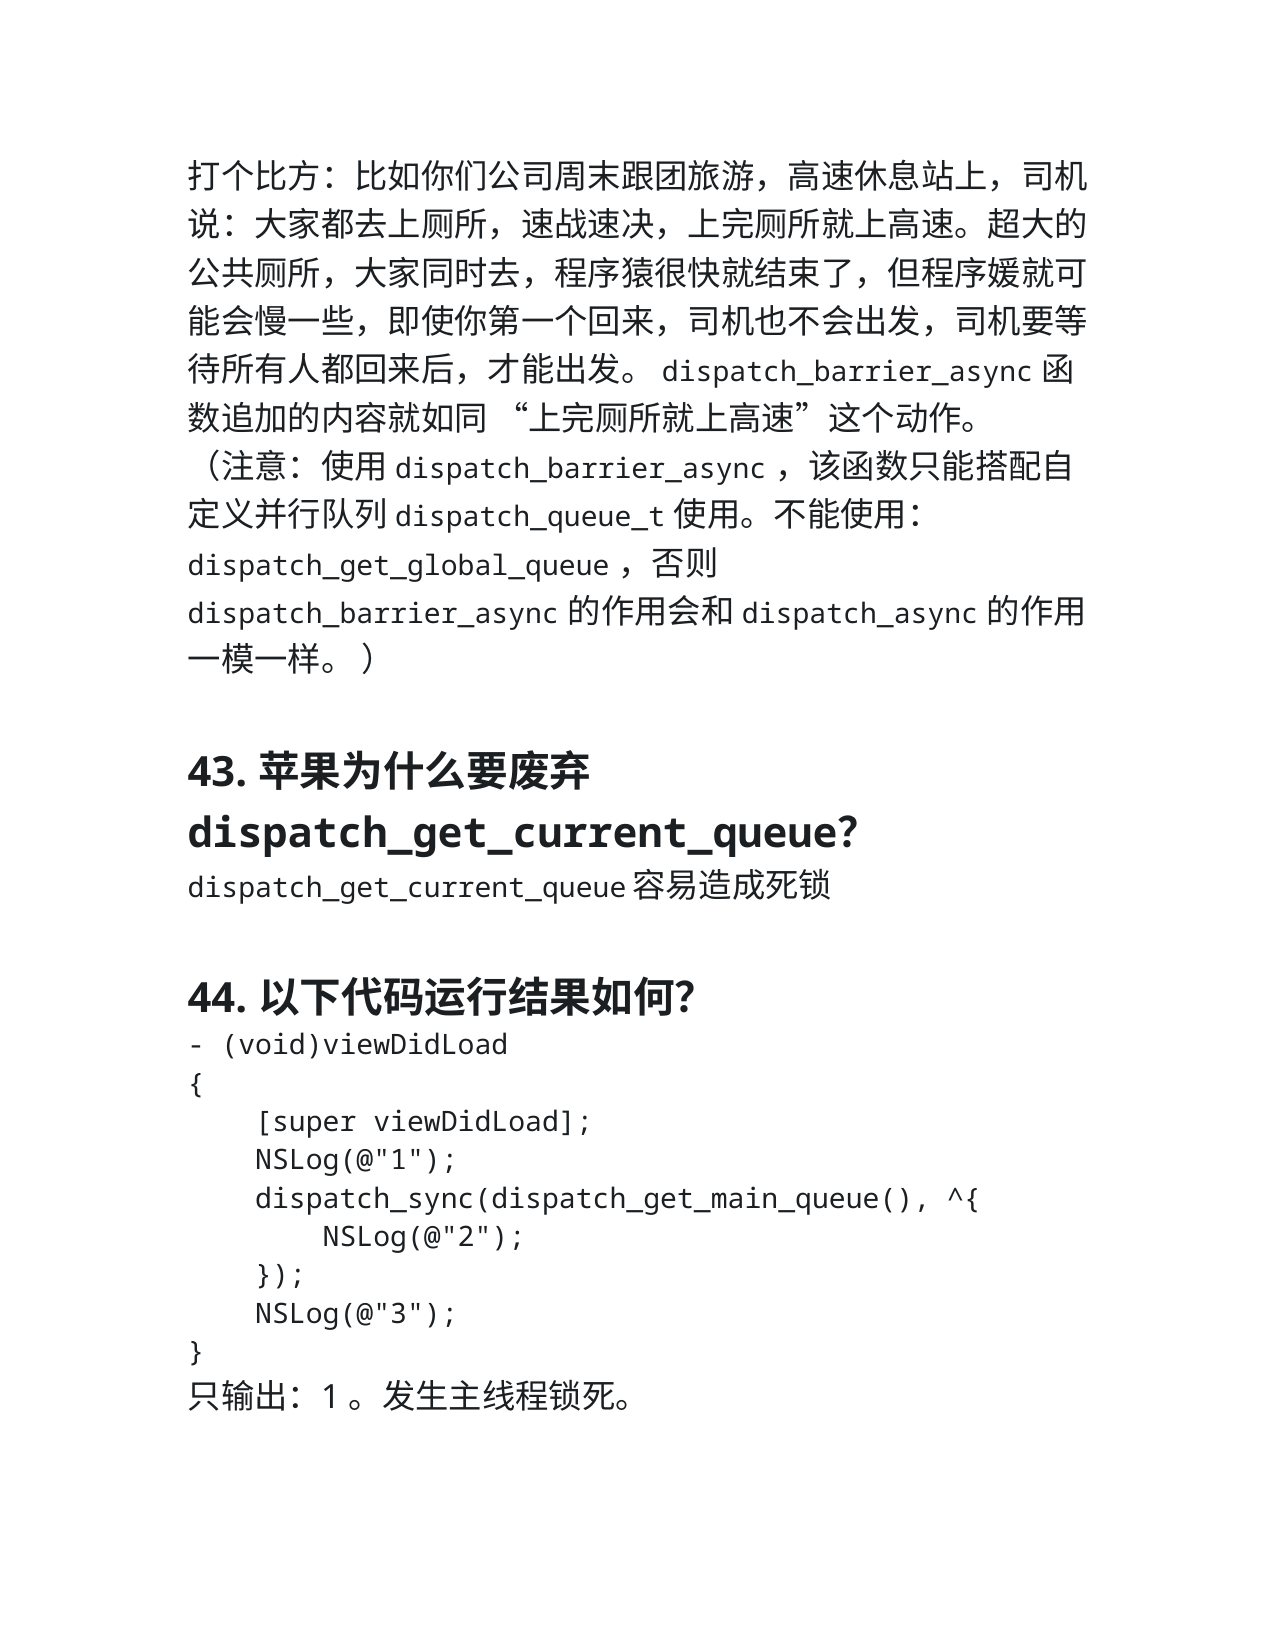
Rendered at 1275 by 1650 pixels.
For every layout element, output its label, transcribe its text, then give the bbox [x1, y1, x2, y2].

text } [187, 1331, 1087, 1370]
text NSLog(@"1"); [187, 1140, 1087, 1178]
text 43. 苹果为什么要废弃dispatch_get_current_queue？ [187, 738, 1087, 859]
text }); [187, 1255, 1087, 1293]
text （注意：使用 dispatch_barrier_async ，该函数只能搭配自定义并行队列 dispatch_queue_t 使用。不能使用： dispatch_get_global_queue ，否则 dispatch_barrier_async 的作用会和 dispatch_async 的作用一模一样。 ） [187, 439, 1087, 681]
text NSLog(@"3"); [187, 1293, 1087, 1331]
text { [187, 1063, 1087, 1101]
text [super viewDidLoad]; [187, 1101, 1087, 1140]
text NSLog(@"2"); [187, 1216, 1087, 1255]
text dispatch_sync(dispatch_get_main_queue(), ^{ [187, 1178, 1087, 1216]
text 只输出：1 。发生主线程锁死。 [187, 1370, 1087, 1418]
text - (void)viewDidLoad [187, 1025, 1087, 1063]
text 打个比方：比如你们公司周末跟团旅游，高速休息站上，司机说：大家都去上厕所，速战速决，上完厕所就上高速。超大的公共厕所，大家同时去，程序猿很快就结束了，但程序媛就可能会慢一些，即使你第一个回来，司机也不会出发，司机要等待所有人都回来后，才能出发。 dispatch_barrier_async 函数追加的内容就如同 “上完厕所就上高速”这个动作。 [187, 150, 1087, 439]
text 44. 以下代码运行结果如何？ [187, 964, 1087, 1025]
text dispatch_get_current_queue容易造成死锁 [187, 859, 1087, 907]
